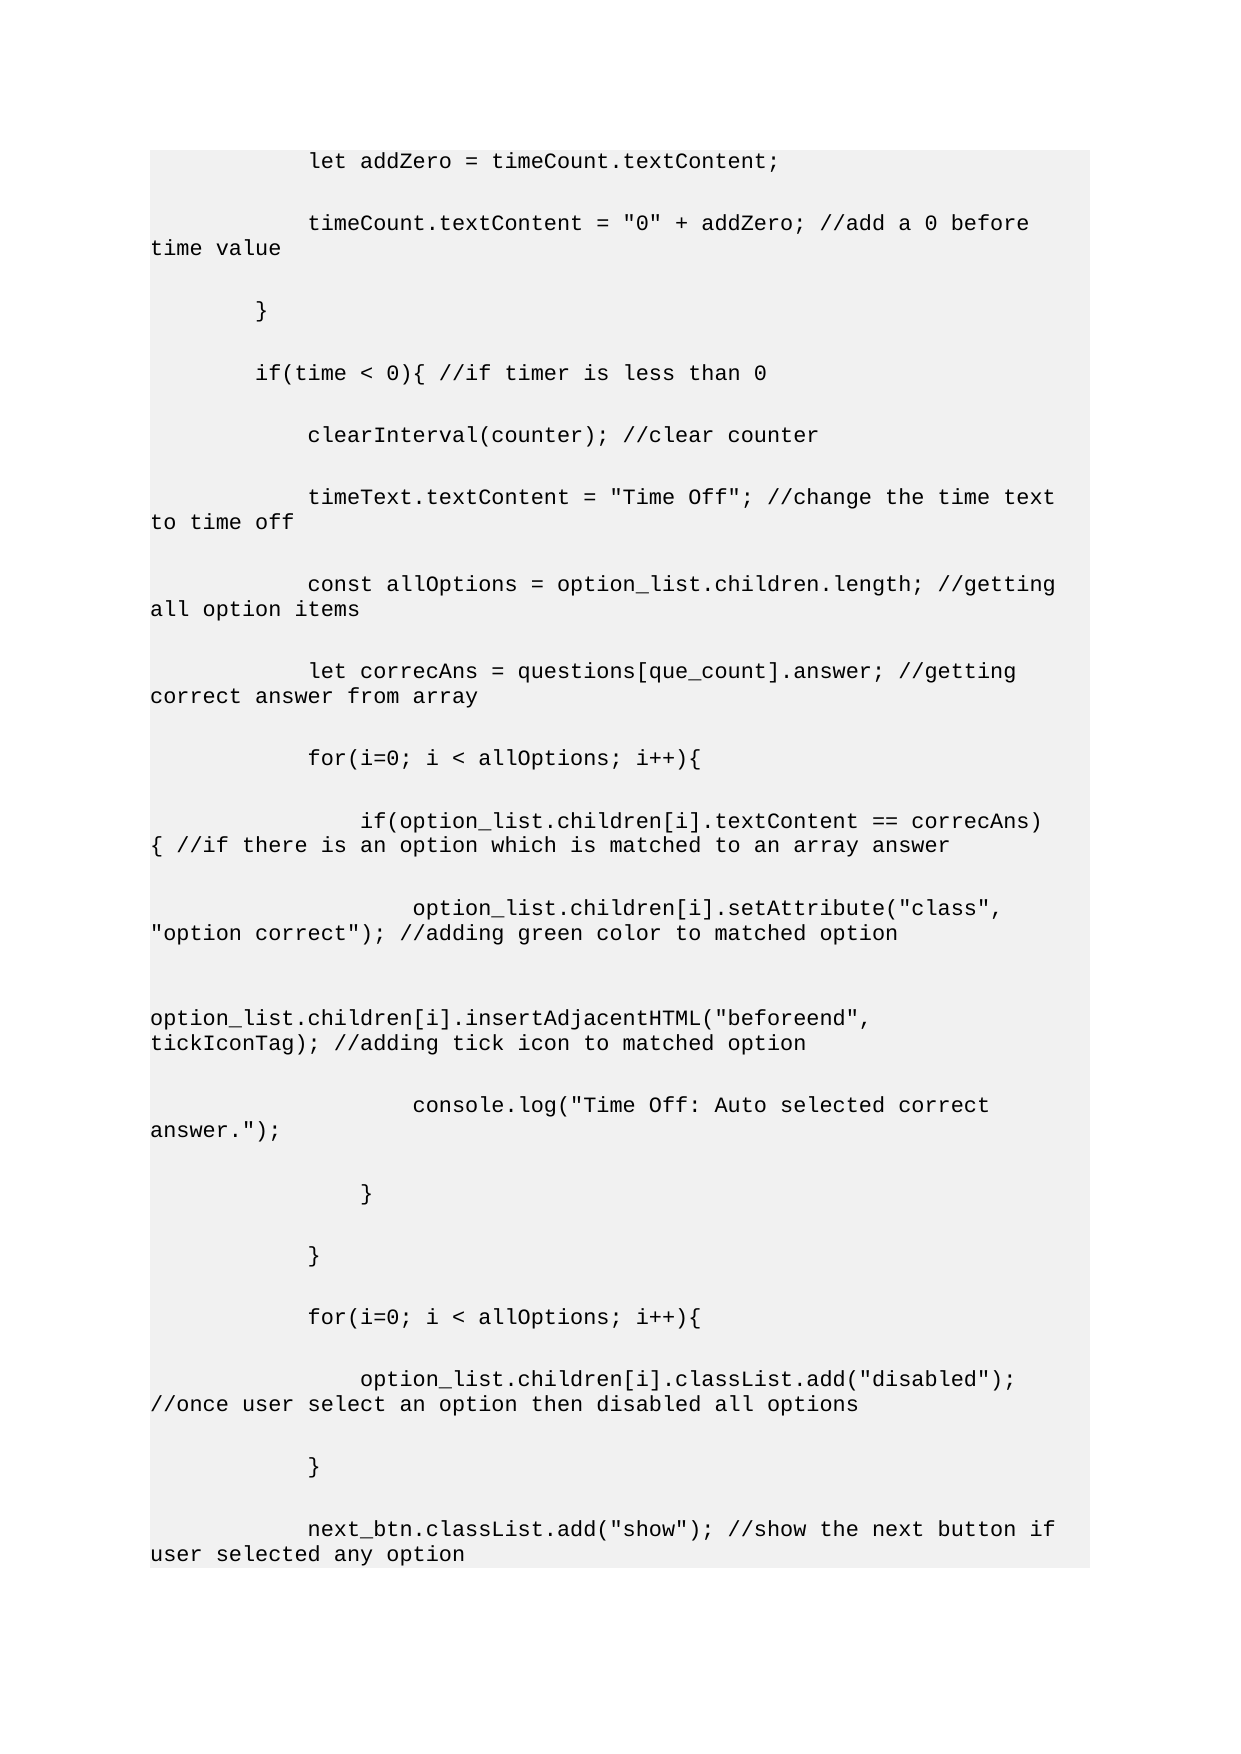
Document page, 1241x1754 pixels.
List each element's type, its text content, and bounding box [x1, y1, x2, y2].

text let correcAns = questions[que_count].answer; //getting correct answer from array [150, 660, 1090, 710]
text } [150, 1456, 1090, 1481]
text timeText.textContent = "Time Off"; //change the time text to time off [150, 486, 1090, 536]
text } [150, 1244, 1090, 1269]
text console.log("Time Off: Auto selected correct answer."); [150, 1095, 1090, 1144]
text } [150, 299, 1090, 324]
text for(i=0; i < allOptions; i++){ [150, 747, 1090, 772]
text if(option_list.children[i].textContent == correcAns){ //if there is an option which is matched to an array answer [150, 810, 1090, 859]
text clearInterval(counter); //clear counter [150, 424, 1090, 449]
text let addZero = timeCount.textContent; [150, 150, 1090, 175]
text option_list.children[i].insertAdjacentHTML("beforeend", tickIconTag); //adding tick icon to matched option [150, 984, 1090, 1057]
text for(i=0; i < allOptions; i++){ [150, 1306, 1090, 1331]
text next_btn.classList.add("show"); //show the next button if user selected any option [150, 1518, 1090, 1568]
text if(time < 0){ //if timer is less than 0 [150, 362, 1090, 386]
text const allOptions = option_list.children.length; //getting all option items [150, 573, 1090, 623]
text option_list.children[i].setAttribute("class", "option correct"); //adding green color to matched option [150, 897, 1090, 946]
text option_list.children[i].classList.add("disabled"); //once user select an option then disabled all options [150, 1369, 1090, 1418]
text timeCount.textContent = "0" + addZero; //add a 0 before time value [150, 212, 1090, 262]
text } [150, 1182, 1090, 1207]
